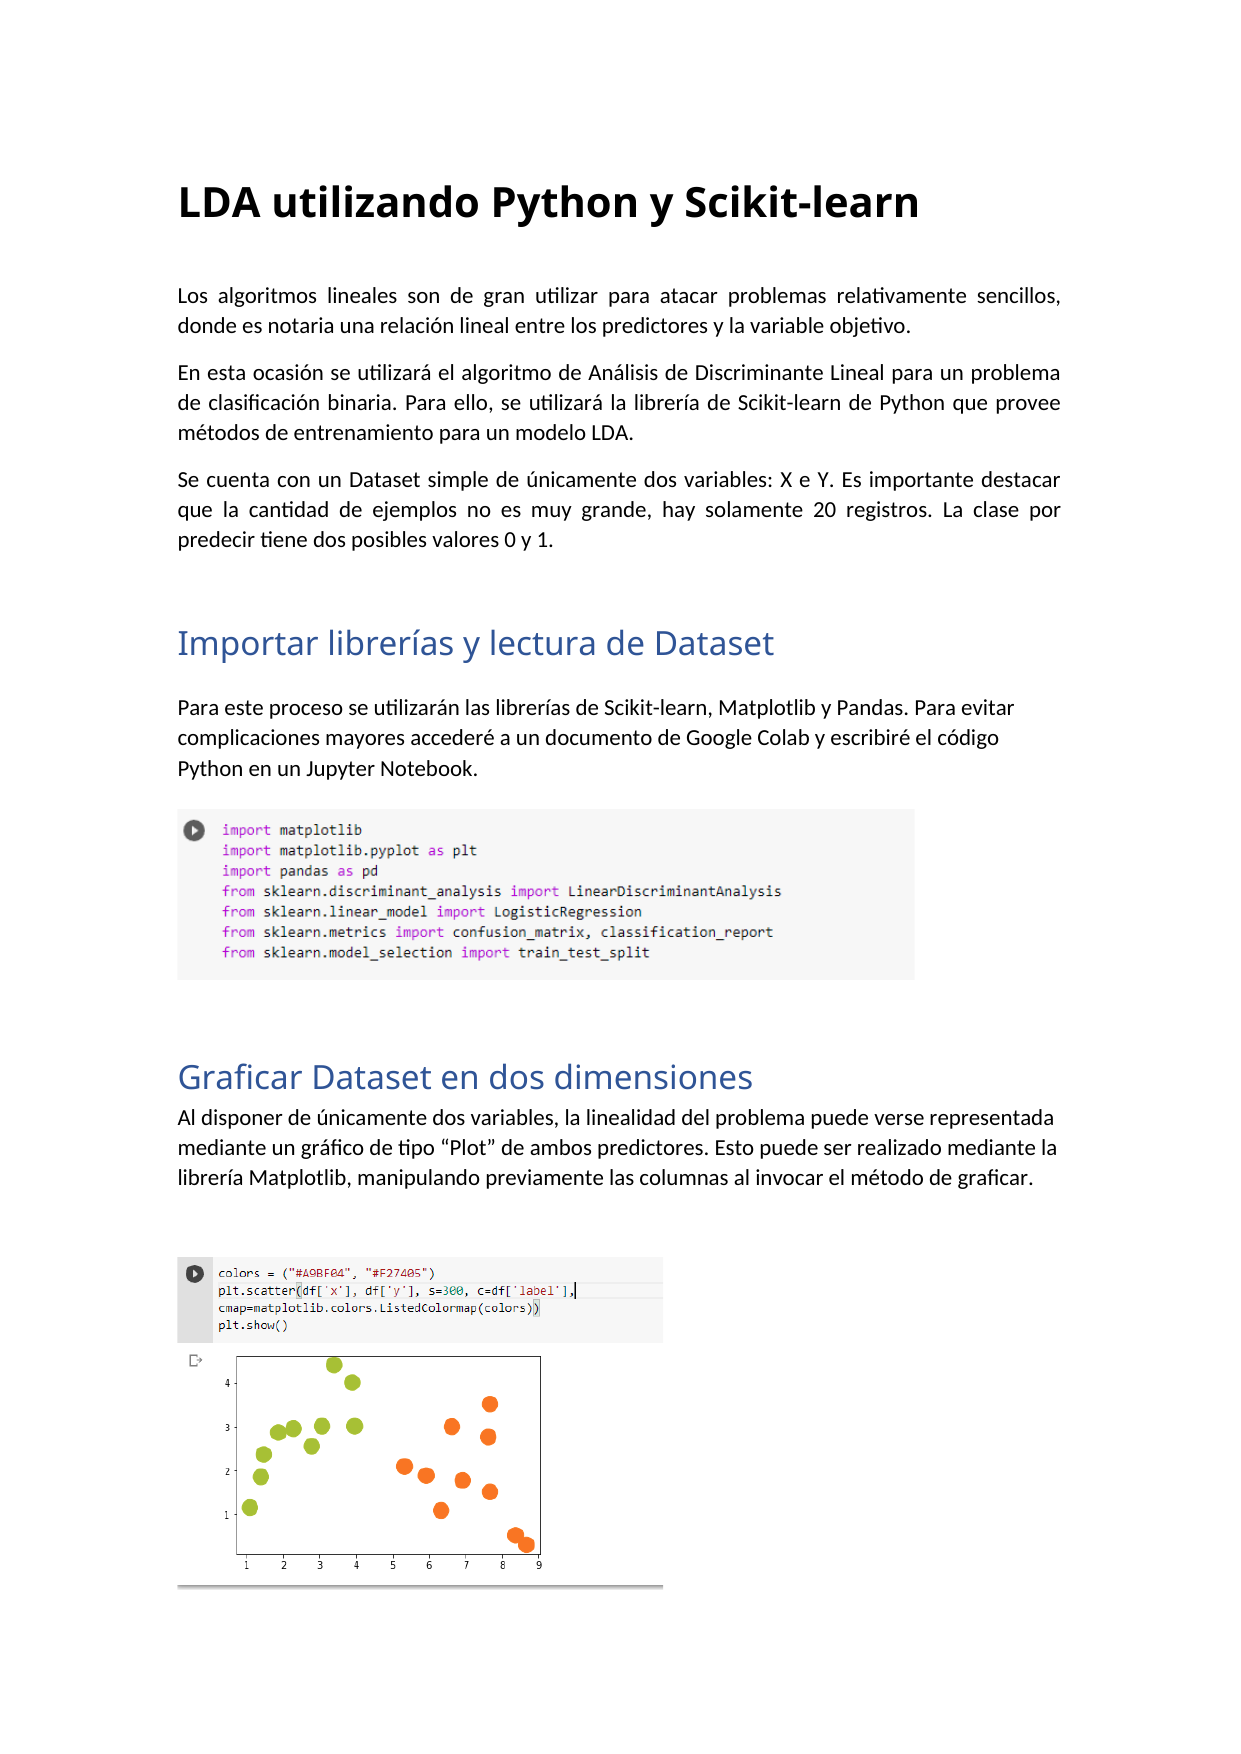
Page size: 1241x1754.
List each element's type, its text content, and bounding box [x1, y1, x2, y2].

text Los algoritmos lineales son de gran utilizar para atacar problemas relativamente sencillos, donde es notaria una relación lineal entre los predictores y la variable objetivo. [177, 281, 1063, 339]
subtitle Graficar Dataset en dos dimensiones [177, 1054, 1063, 1099]
text Se cuenta con un Dataset simple de únicamente dos variables: X e Y. Es importante destacar que la cantidad de ejemplos no es muy grande, hay solamente 20 registros. La clase por predecir tiene dos posibles valores 0 y 1. [177, 465, 1063, 553]
picture [177, 1257, 664, 1590]
subtitle Importar librerías y lectura de Dataset [177, 619, 1063, 665]
picture [177, 808, 915, 980]
text En esta ocasión se utilizará el algoritmo de Análisis de Discriminante Lineal para un problema de clasificación binaria. Para ello, se utilizará la librería de Scikit-learn de Python que provee métodos de entrenamiento para un modelo LDA. [177, 358, 1063, 446]
subtitle LDA utilizando Python y Scikit-learn [177, 173, 1063, 229]
text Para este proceso se utilizarán las librerías de Scikit-learn, Matplotlib y Pandas. Para evitar complicaciones mayores accederé a un documento de Google Colab y escribiré el código Python en un Jupyter Notebook. [177, 693, 1063, 782]
text Al disponer de únicamente dos variables, la linealidad del problema puede verse representada mediante un gráfico de tipo “Plot” de ambos predictores. Esto puede ser realizado mediante la librería Matplotlib, manipulando previamente las columnas al invocar el método de graficar. [177, 1103, 1063, 1191]
